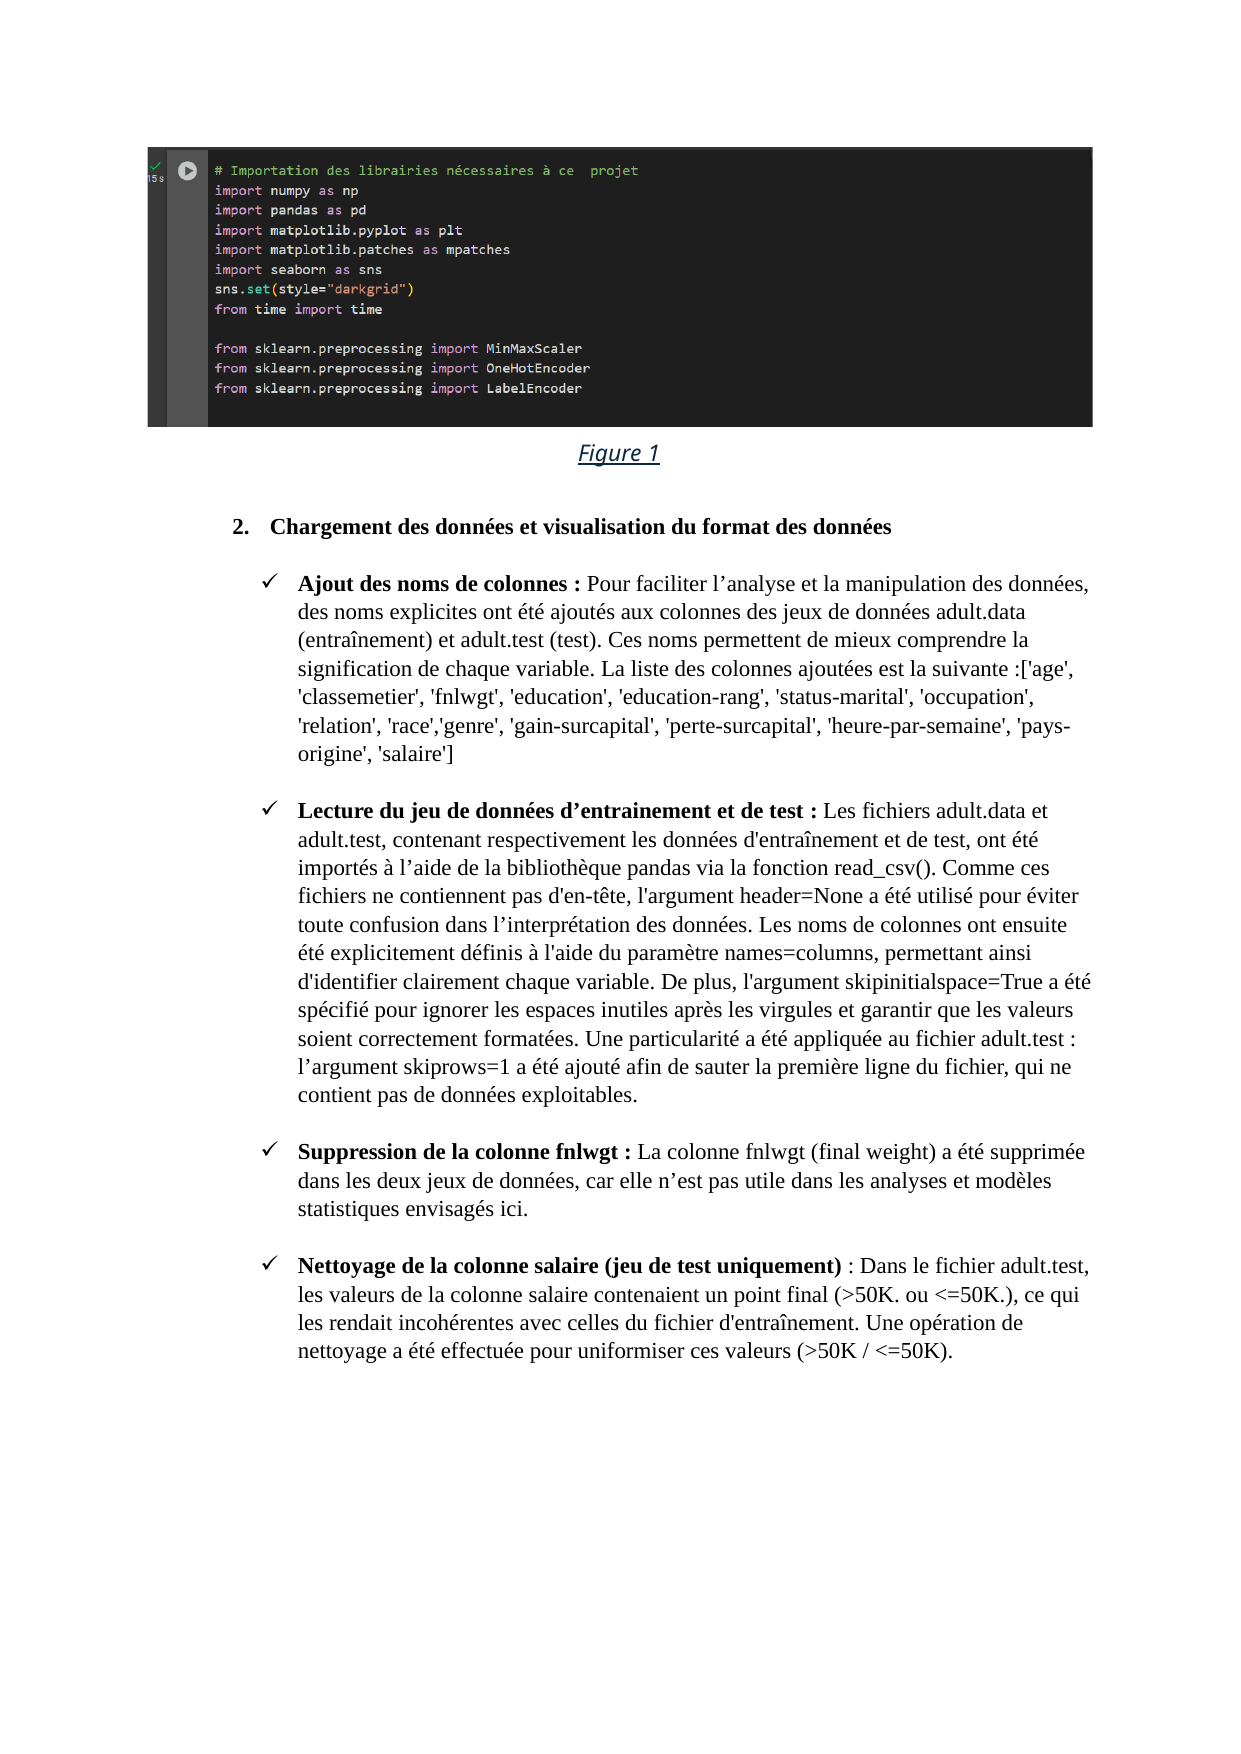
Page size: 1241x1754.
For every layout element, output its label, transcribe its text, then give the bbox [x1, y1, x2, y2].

list Chargement des données et visualisation du format des données [232, 513, 1093, 539]
list Nettoyage de la colonne salaire (jeu de test uniquement) : Dans le fichier adult.test, les valeurs de la colonne salaire contenaient un point final (>50K. ou <=50K.), ce qui les rendait incohérentes avec celles du fichier d'entraînement. Une opération de nettoyage a été effectuée pour uniformiser ces valeurs (>50K / <=50K). [260, 1252, 1093, 1364]
list Lecture du jeu de données d’entrainement et de test : Les fichiers adult.data et adult.test, contenant respectivement les données d'entraînement et de test, ont été importés à l’aide de la bibliothèque pandas via la fonction read_csv(). Comme ces fichiers ne contiennent pas d'en-tête, l'argument header=None a été utilisé pour éviter toute confusion dans l’interprétation des données. Les noms de colonnes ont ensuite été explicitement définis à l'aide du paramètre names=columns, permettant ainsi d'identifier clairement chaque variable. De plus, l'argument skipinitialspace=True a été spécifié pour ignorer les espaces inutiles après les virgules et garantir que les valeurs soient correctement formatées. Une particularité a été appliquée au fichier adult.test : l’argument skiprows=1 a été ajouté afin de sauter la première ligne du fichier, qui ne contient pas de données exploitables. [260, 797, 1093, 1108]
list Ajout des noms de colonnes : Pour faciliter l’analyse et la manipulation des données, des noms explicites ont été ajoutés aux colonnes des jeux de données adult.data (entraînement) et adult.test (test). Ces noms permettent de mieux comprendre la signification de chaque variable. La liste des colonnes ajoutées est la suivante :['age', 'classemetier', 'fnlwgt', 'education', 'education-rang', 'status-marital', 'occupation', 'relation', 'race','genre', 'gain-surcapital', 'perte-surcapital', 'heure-par-semaine', 'pays-origine', 'salaire'] [260, 570, 1093, 767]
list Suppression de la colonne fnlwgt : La colonne fnlwgt (final weight) a été supprimée dans les deux jeux de données, car elle n’est pas utile dans les analyses et modèles statistiques envisagés ici. [260, 1138, 1093, 1222]
picture [147, 147, 1093, 427]
